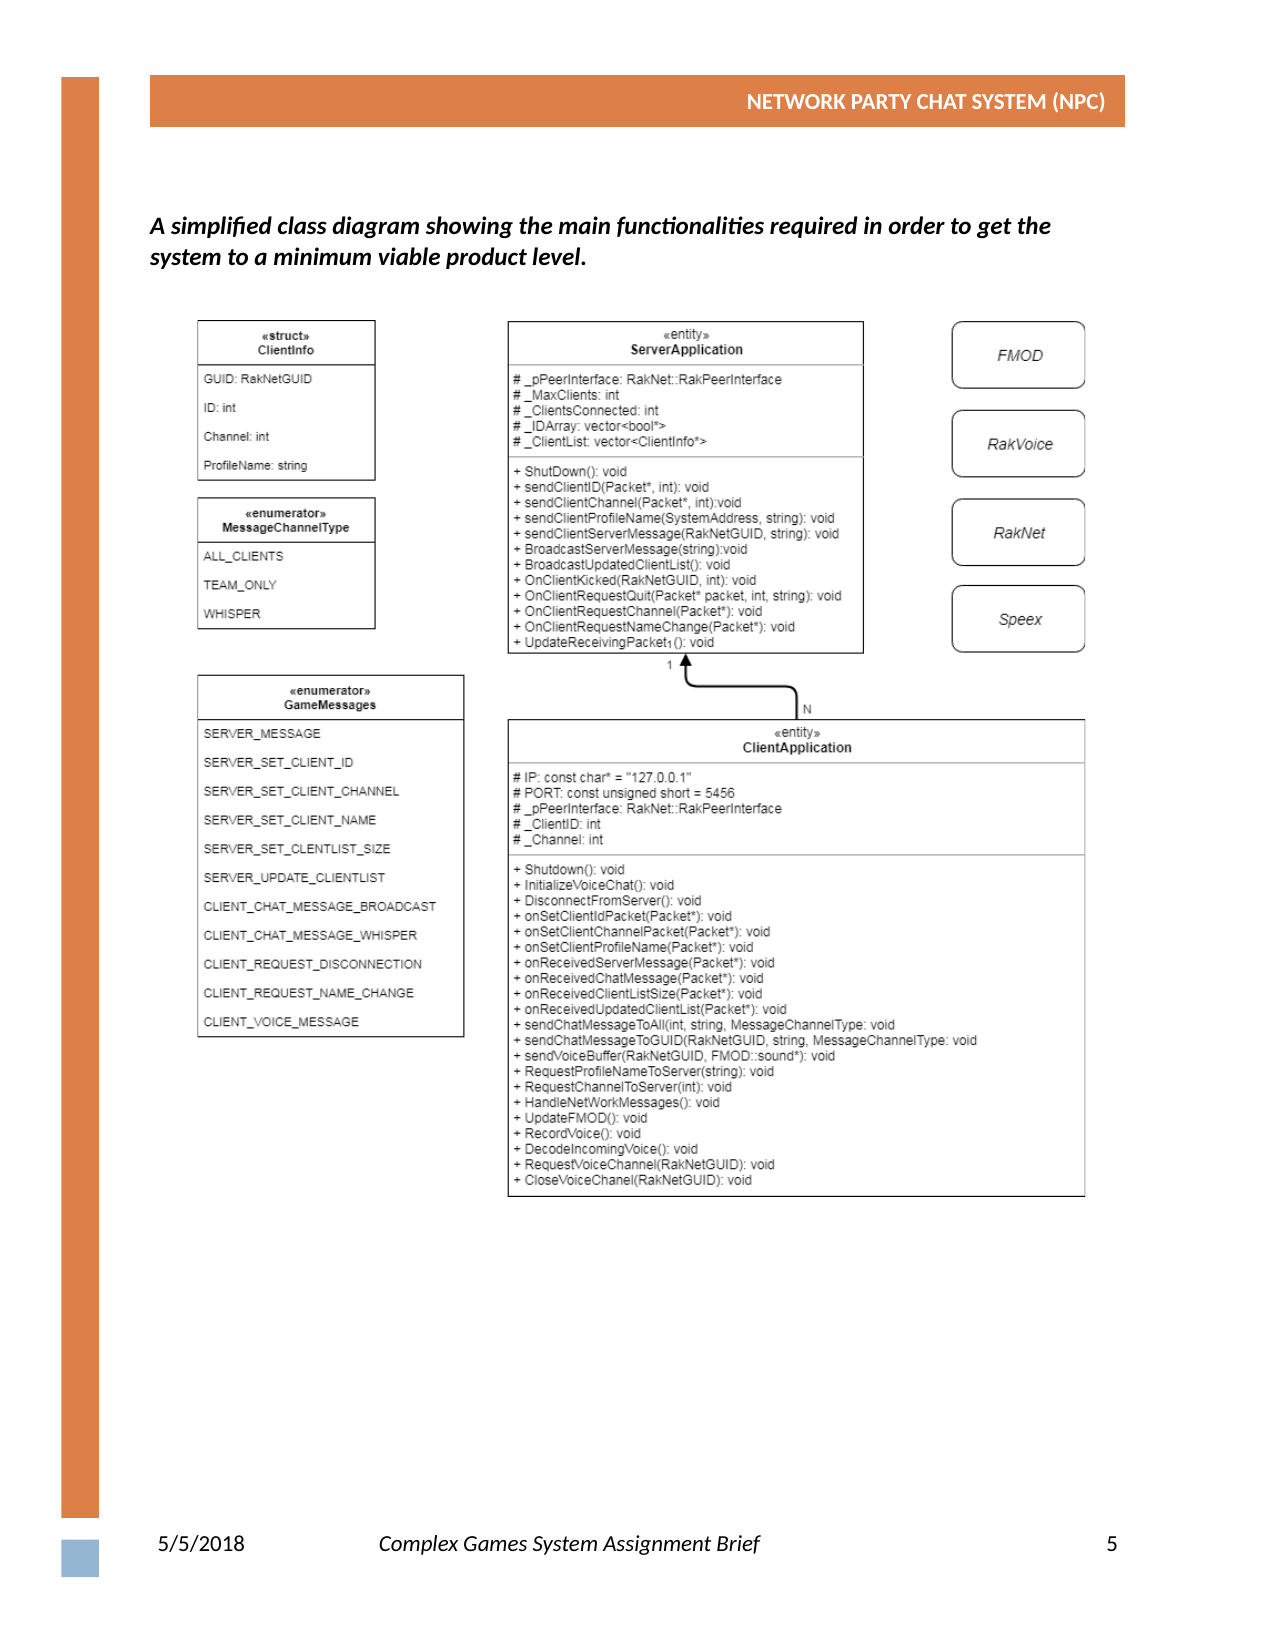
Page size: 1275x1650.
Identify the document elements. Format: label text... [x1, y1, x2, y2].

text A simplified class diagram showing the main functionalities required in order to get the system to a minimum viable product level. [150, 211, 1117, 272]
picture [197, 320, 1086, 1197]
